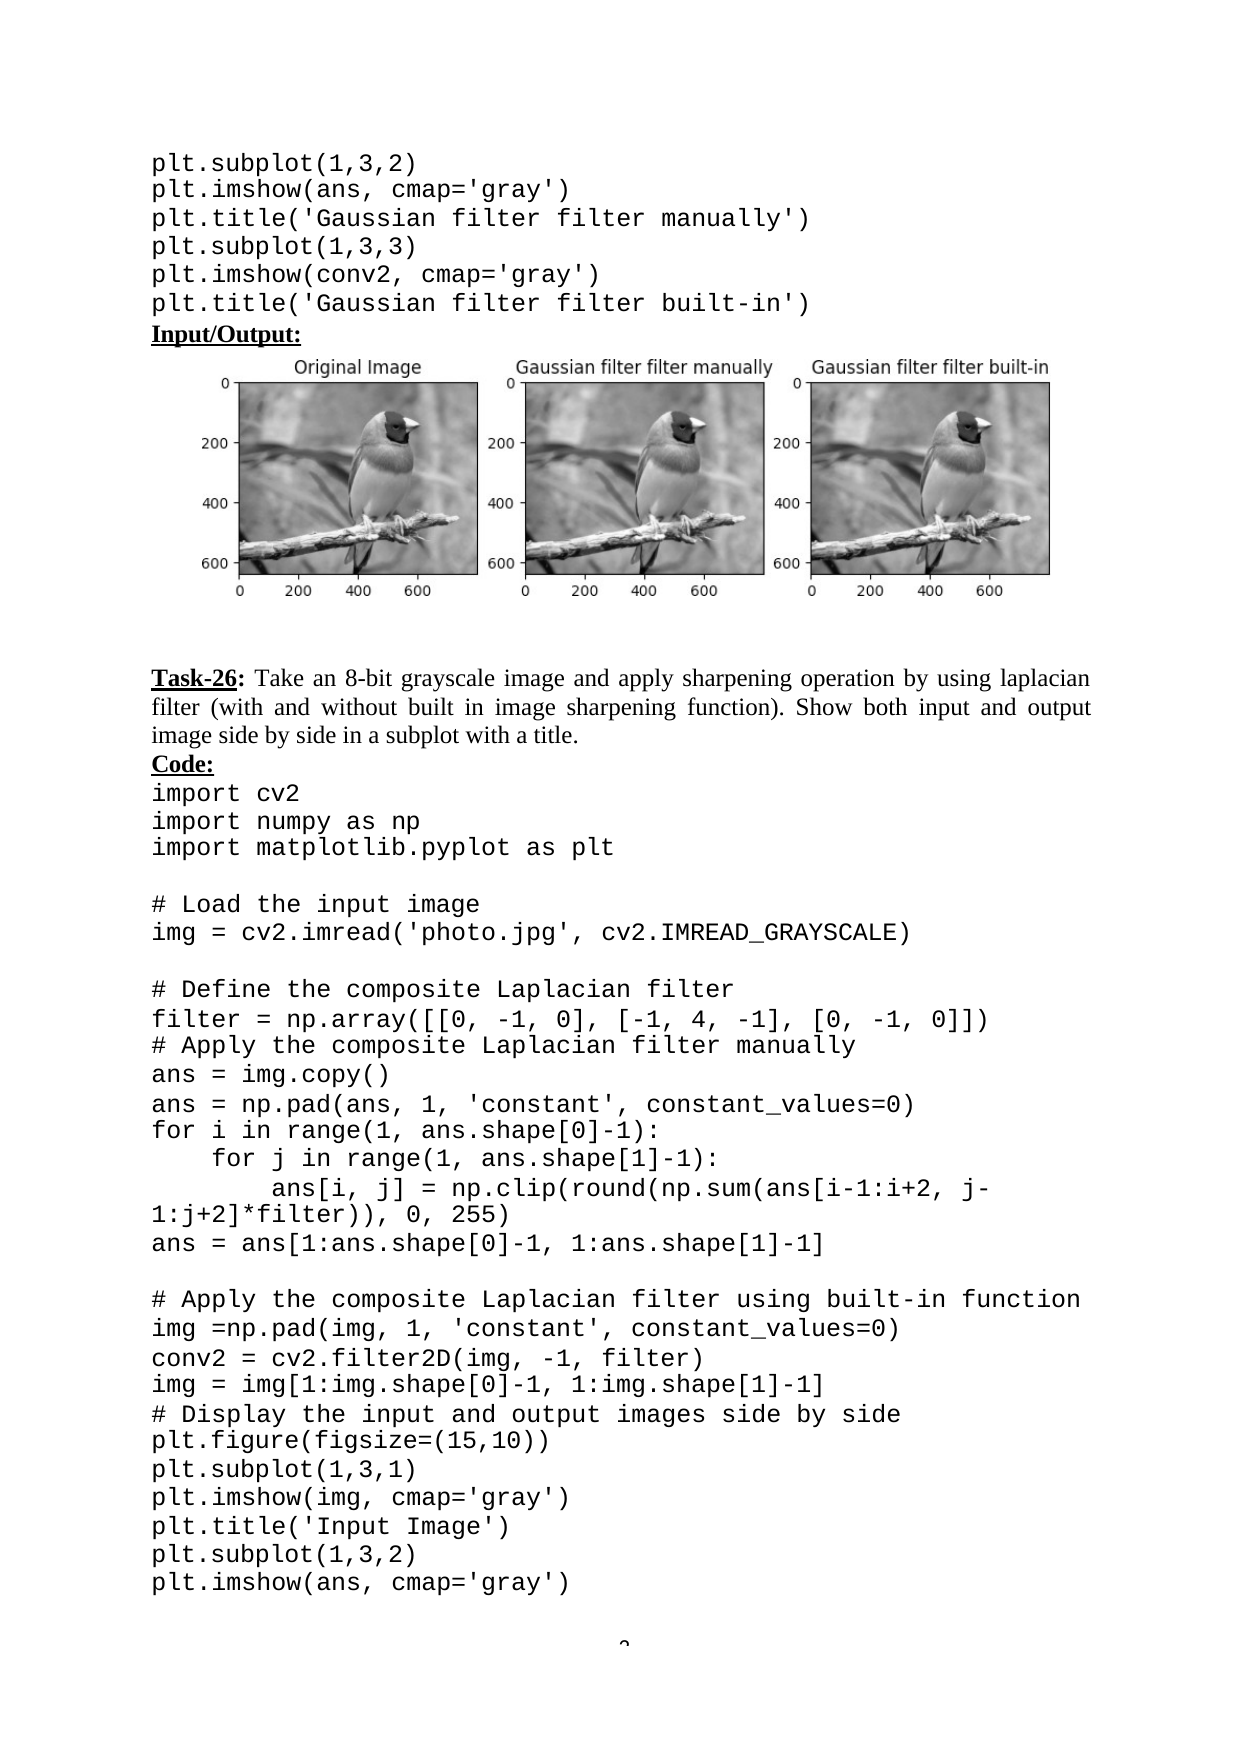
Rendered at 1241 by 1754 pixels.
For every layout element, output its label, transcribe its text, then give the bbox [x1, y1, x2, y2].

text ans = ans[1:ans.shape[0]-1, 1:ans.shape[1]-1] [151, 1230, 1190, 1259]
text for j in range(1, ans.shape[1]-1): [211, 1146, 1190, 1174]
text plt.imshow(conv2, cmap='gray') plt.title('Gaussian filter filter built-in') Input/Output: [151, 262, 819, 347]
text # Load the input image [151, 891, 1190, 920]
text Task-26: Take an 8-bit grayscale image and apply sharpening operation by using laplacian filter (with and without built in image sharpening function). Show both input and output image side by side in a subplot with a title. [151, 663, 1091, 749]
text plt.subplot(1,3,2) plt.imshow(ans, cmap='gray') [151, 150, 638, 205]
text import numpy as np [151, 807, 1190, 835]
text img = img[1:img.shape[0]-1, 1:img.shape[1]-1] [151, 1372, 1190, 1400]
text img = cv2.imread('photo.jpg', cv2.IMREAD_GRAYSCALE) [151, 920, 1190, 948]
text import matplotlib.pyplot as plt [151, 835, 1190, 863]
subtitle Code: [151, 749, 1190, 778]
text # Apply the composite Laplacian filter manually ans = img.copy() [151, 1033, 880, 1090]
text # Define the composite Laplacian filter [151, 977, 1190, 1005]
text # Display the input and output images side by side plt.figure(figsize=(15,10)) [151, 1401, 1093, 1456]
text ans[i, j] = np.clip(round(np.sum(ans[i-1:i+2, j- 1:j+2]*filter)), 0, 255) [151, 1175, 1093, 1230]
text plt.subplot(1,3,1) plt.imshow(img, cmap='gray') plt.title('Input Image') plt.subplot(1,3,2) plt.imshow(ans, cmap='gray') [151, 1457, 638, 1598]
picture [202, 359, 1051, 596]
text conv2 = cv2.filter2D(img, -1, filter) [151, 1344, 1190, 1372]
text plt.title('Gaussian filter filter manually') plt.subplot(1,3,3) [151, 205, 819, 262]
text import cv2 [151, 778, 1190, 807]
text ans = np.pad(ans, 1, 'constant', constant_values=0) for i in range(1, ans.shape[0]-1): [151, 1090, 925, 1146]
text filter = np.array([[0, -1, 0], [-1, 4, -1], [0, -1, 0]]) [151, 1005, 1190, 1033]
text # Apply the composite Laplacian filter using built-in function img =np.pad(img, 1, 'constant', constant_values=0) [151, 1287, 1093, 1344]
